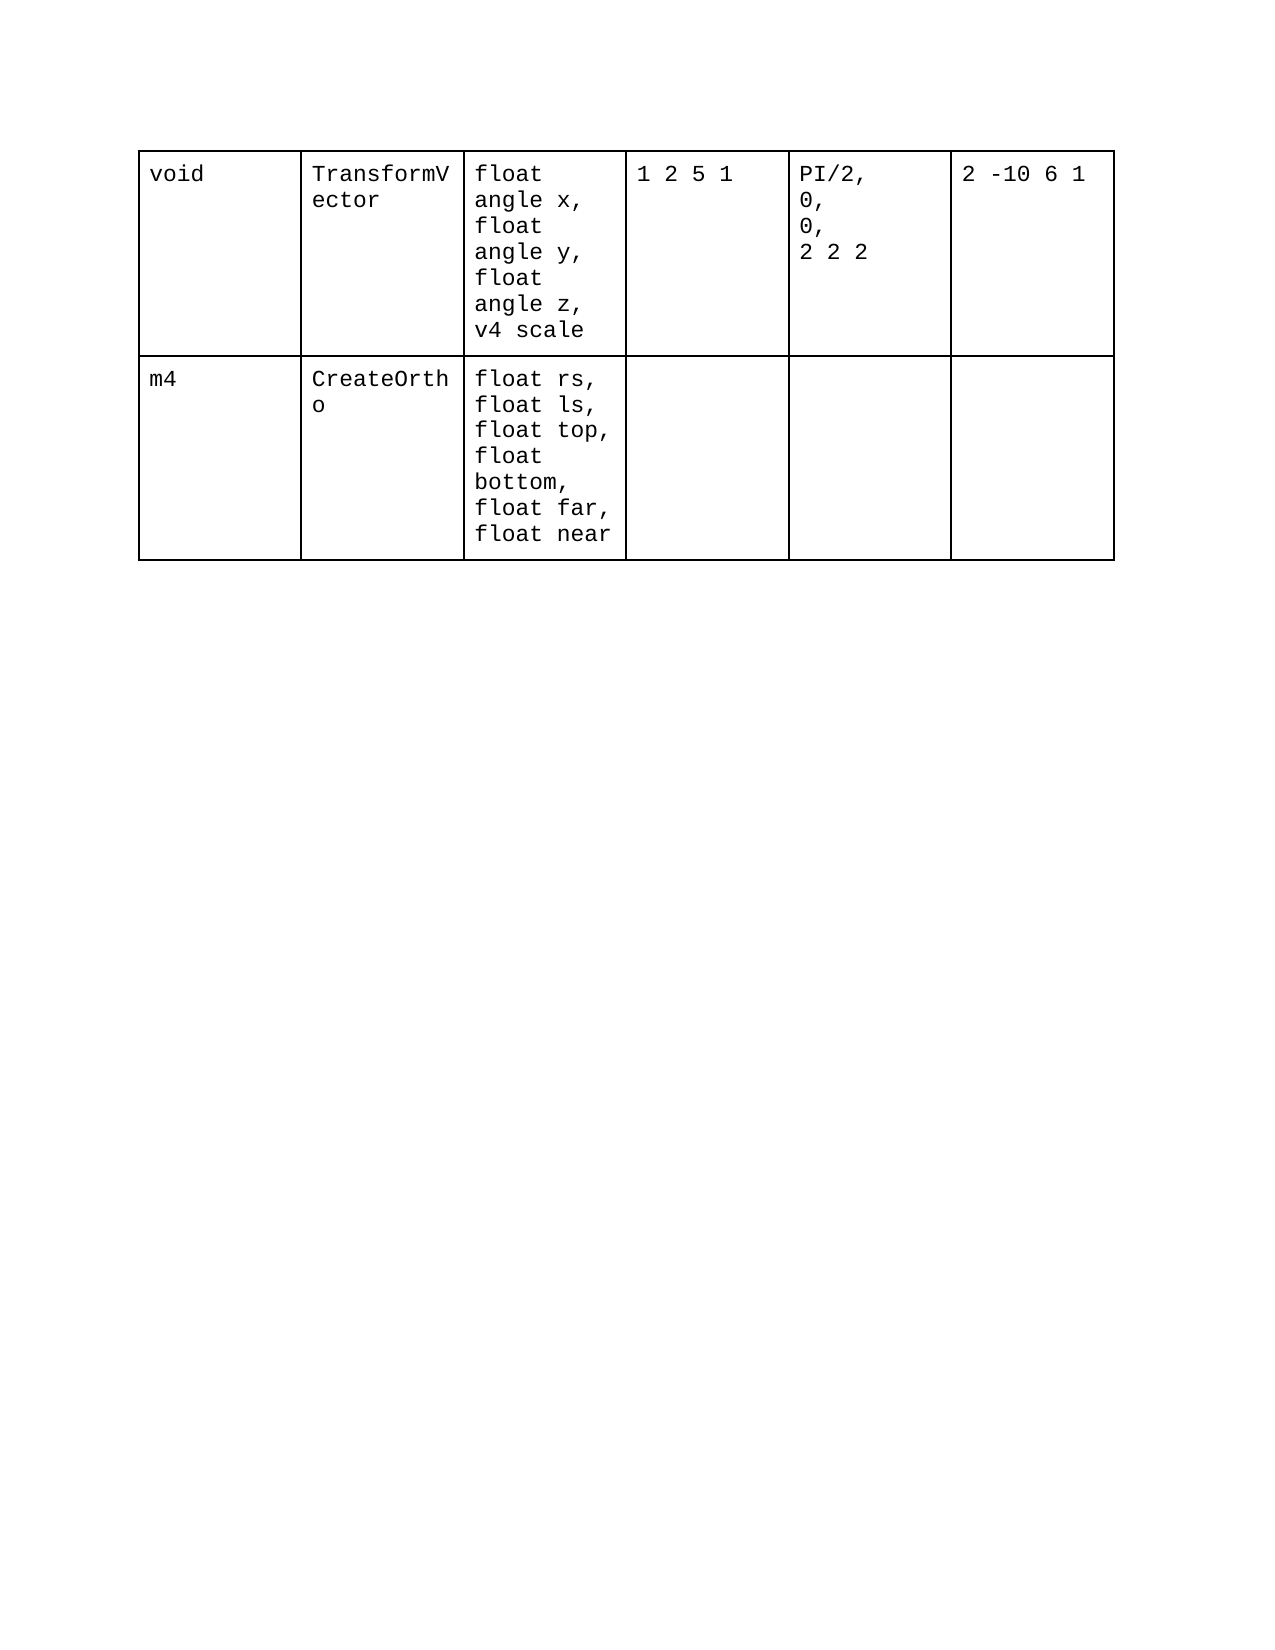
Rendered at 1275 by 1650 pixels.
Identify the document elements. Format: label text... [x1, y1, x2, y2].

table_cell float angle x, float angle y, float angle z, v4 scale [465, 152, 625, 354]
table_cell float rs, float ls, float top, float bottom, float far, float near [465, 357, 625, 559]
table_cell [627, 357, 788, 559]
table_cell void [140, 152, 300, 354]
table_cell TransformVector [302, 152, 463, 354]
table_cell CreateOrtho [302, 357, 463, 559]
table_cell 1 2 5 1 [627, 152, 788, 354]
table_cell [952, 357, 1113, 559]
table_cell m4 [140, 357, 300, 559]
table_cell [790, 357, 950, 559]
table_cell 2 -10 6 1 [952, 152, 1113, 354]
table_cell PI/2, 0, 0, 2 2 2 [790, 152, 950, 354]
